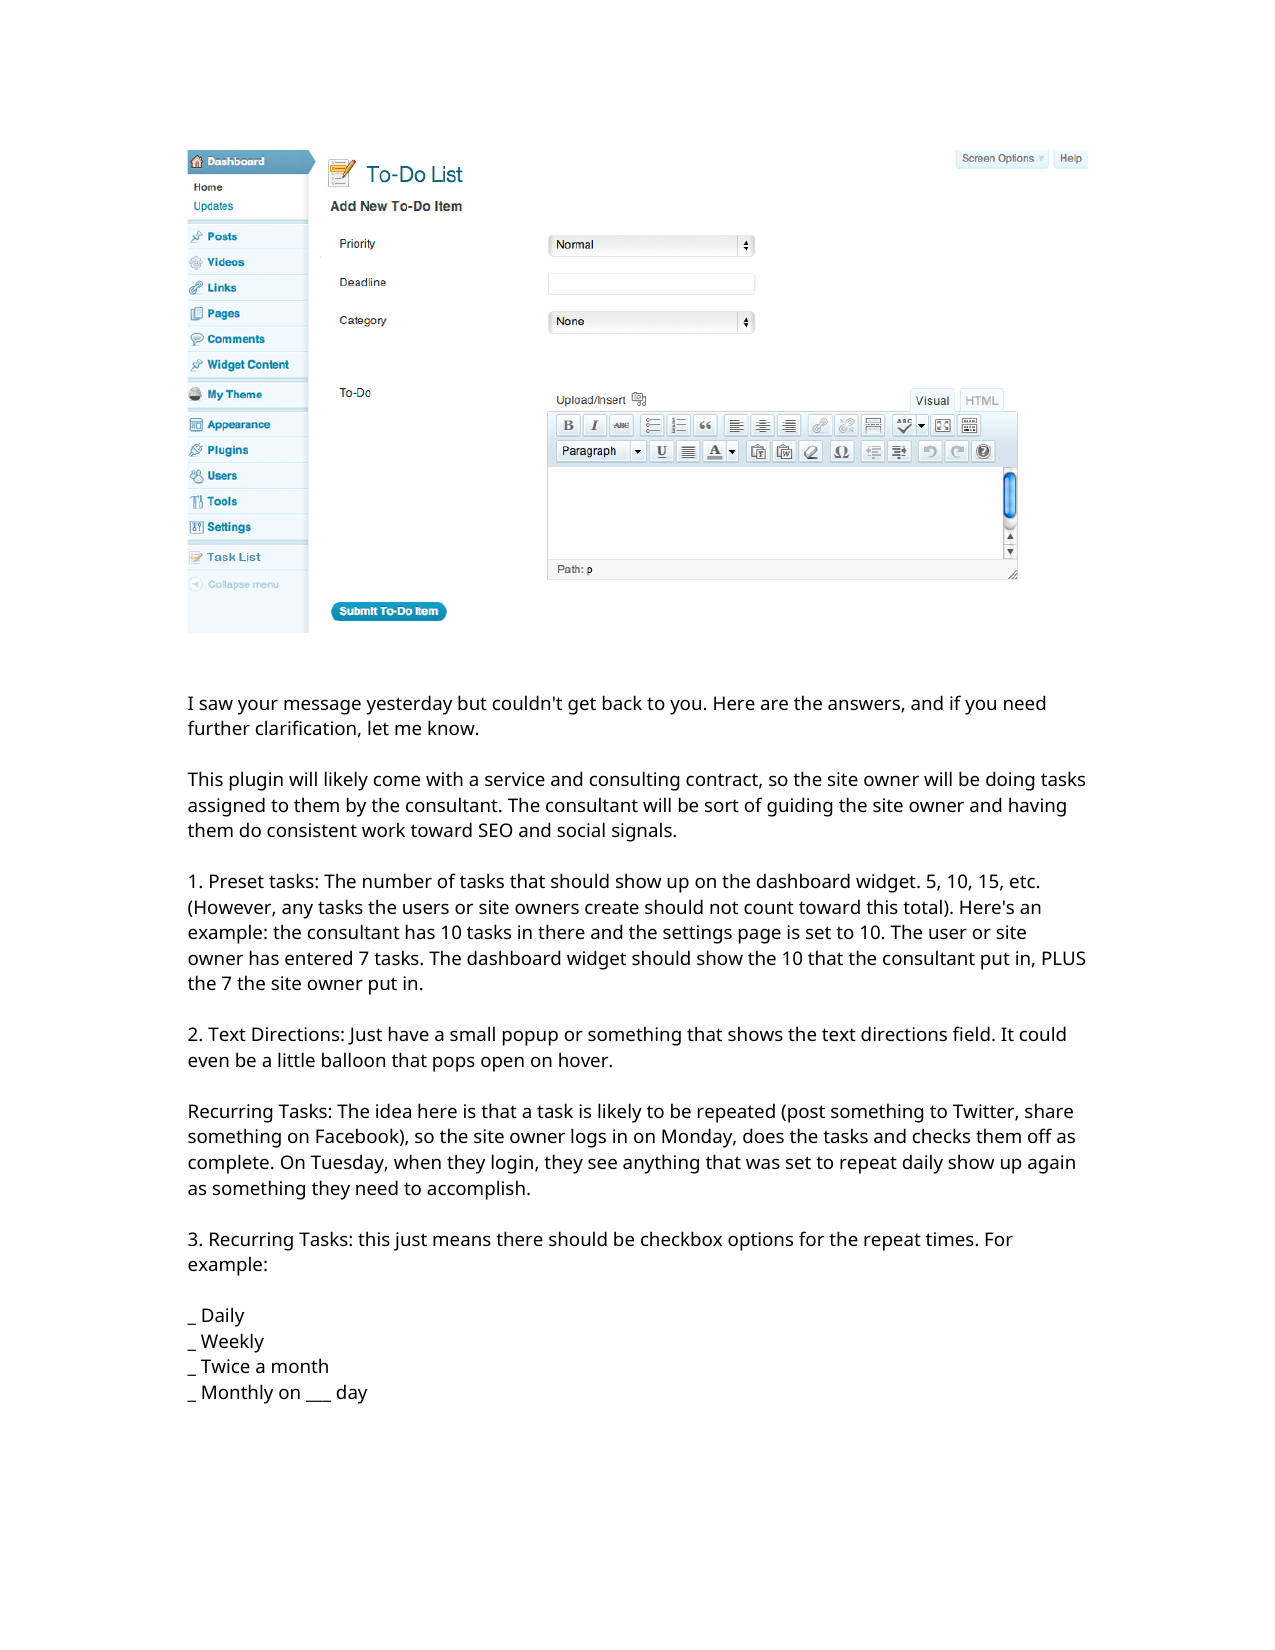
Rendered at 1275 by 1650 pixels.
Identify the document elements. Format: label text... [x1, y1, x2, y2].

text 1. Preset tasks: The number of tasks that should show up on the dashboard widget. 5, 10, 15, etc. (However, any tasks the users or site owners create should not count toward this total). Here's an example: the consultant has 10 tasks in there and the settings page is set to 10. The user or site owner has entered 7 tasks. The dashboard widget should show the 10 that the consultant put in, PLUS the 7 the site owner put in. [187, 868, 1087, 996]
text This plugin will likely come with a service and consulting contract, so the site owner will be doing tasks assigned to them by the consultant. The consultant will be sort of guiding the site owner and having them do consistent work toward SEO and social signals. [187, 766, 1087, 843]
text _ Weekly [187, 1328, 1087, 1353]
picture [187, 150, 1088, 633]
text 3. Recurring Tasks: this just means there should be checkbox options for the repeat times. For example: [187, 1226, 1087, 1277]
text _ Twice a month [187, 1353, 1087, 1379]
text _ Monthly on ___ day [187, 1379, 1087, 1404]
text Recurring Tasks: The idea here is that a task is likely to be repeated (post something to Twitter, share something on Facebook), so the site owner logs in on Monday, does the tasks and checks them off as complete. On Tuesday, when they login, they see anything that was set to repeat daily show up again as something they need to accomplish. [187, 1098, 1087, 1200]
text _ Daily [187, 1302, 1087, 1328]
text 2. Text Directions: Just have a small popup or something that shows the text directions field. It could even be a little balloon that pops open on hover. [187, 1022, 1087, 1073]
text I saw your message yesterday but couldn't get back to you. Here are the answers, and if you need further clarification, let me know. [187, 690, 1087, 741]
